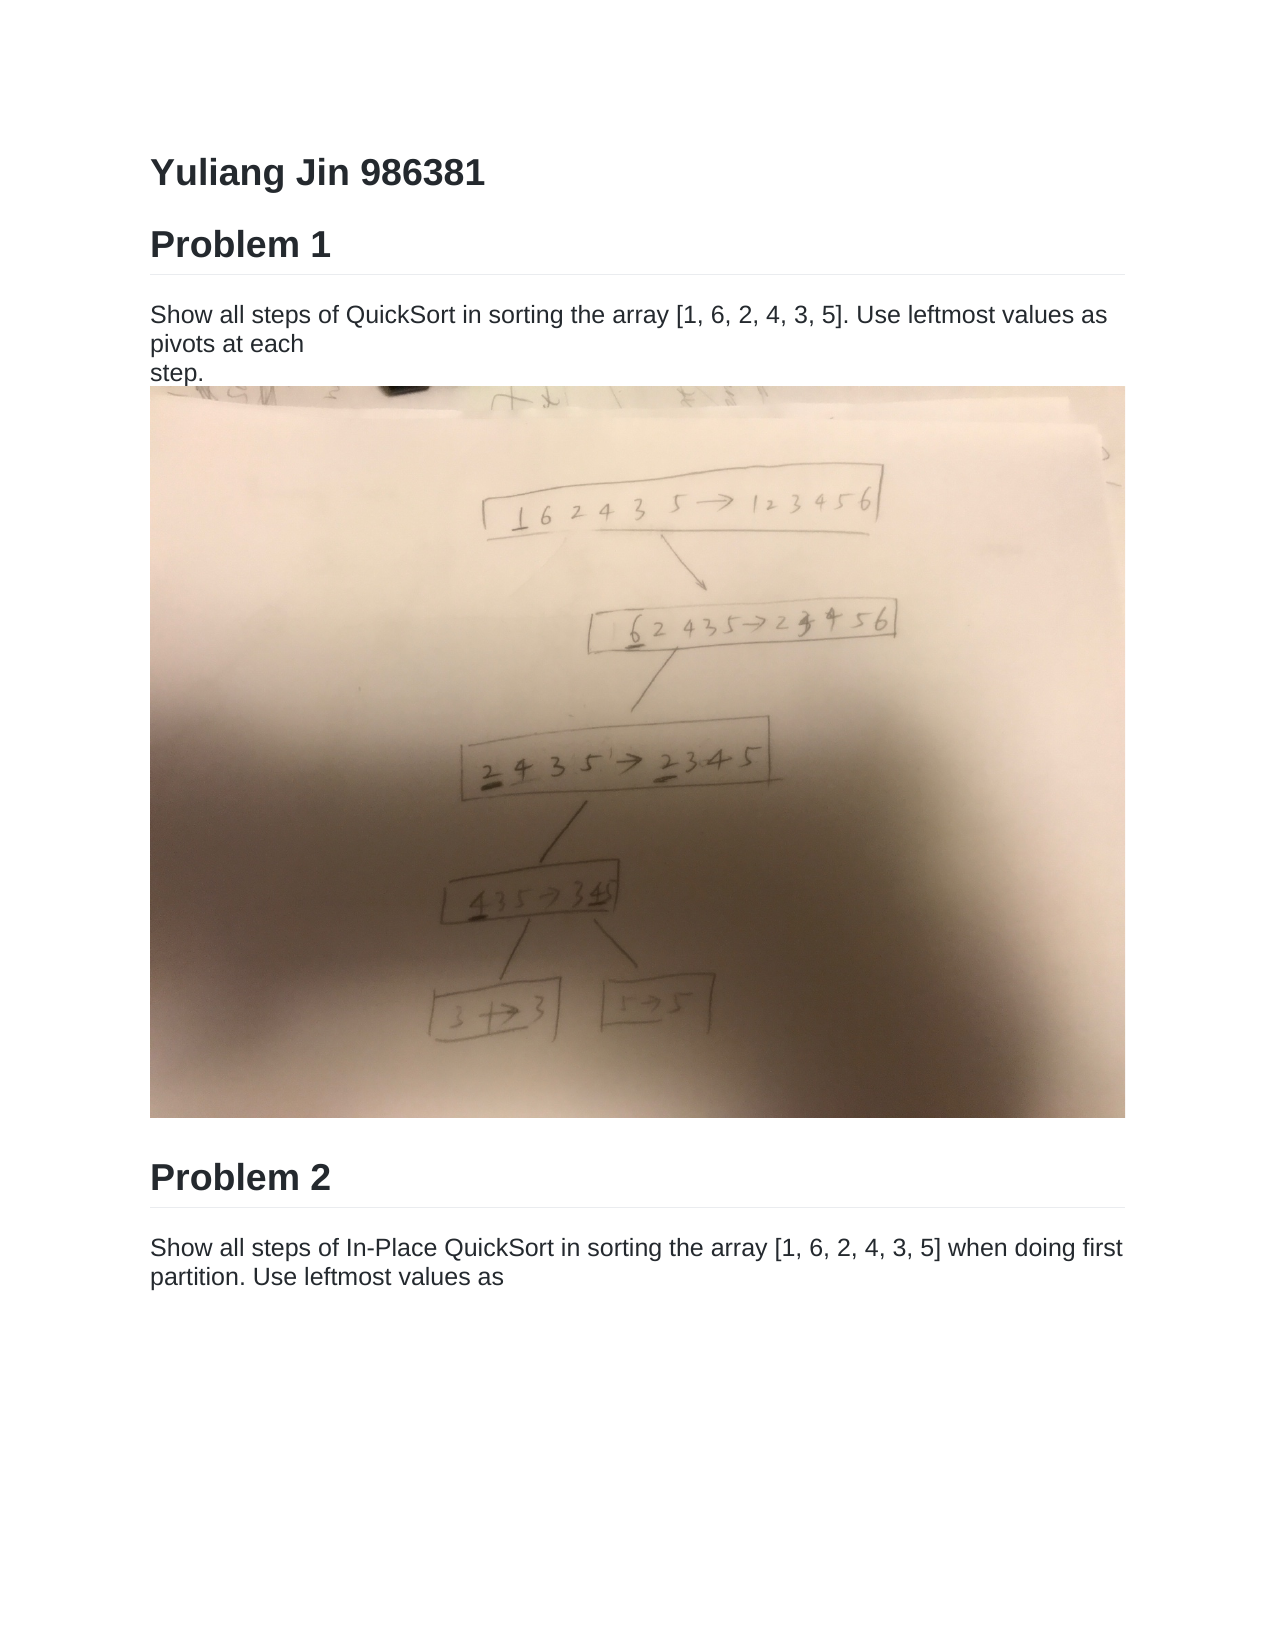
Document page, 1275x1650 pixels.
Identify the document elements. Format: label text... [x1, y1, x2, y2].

text Problem 2 [150, 1155, 1125, 1207]
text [150, 1233, 1125, 1291]
text Yuliang Jin 986381 [150, 150, 1125, 193]
text Problem 1 [150, 222, 1125, 274]
text Show all steps of QuickSort in sorting the array [1, 6, 2, 4, 3, 5]. Use leftmost values as pivots at each step. [150, 300, 1125, 386]
picture [150, 386, 1125, 1118]
